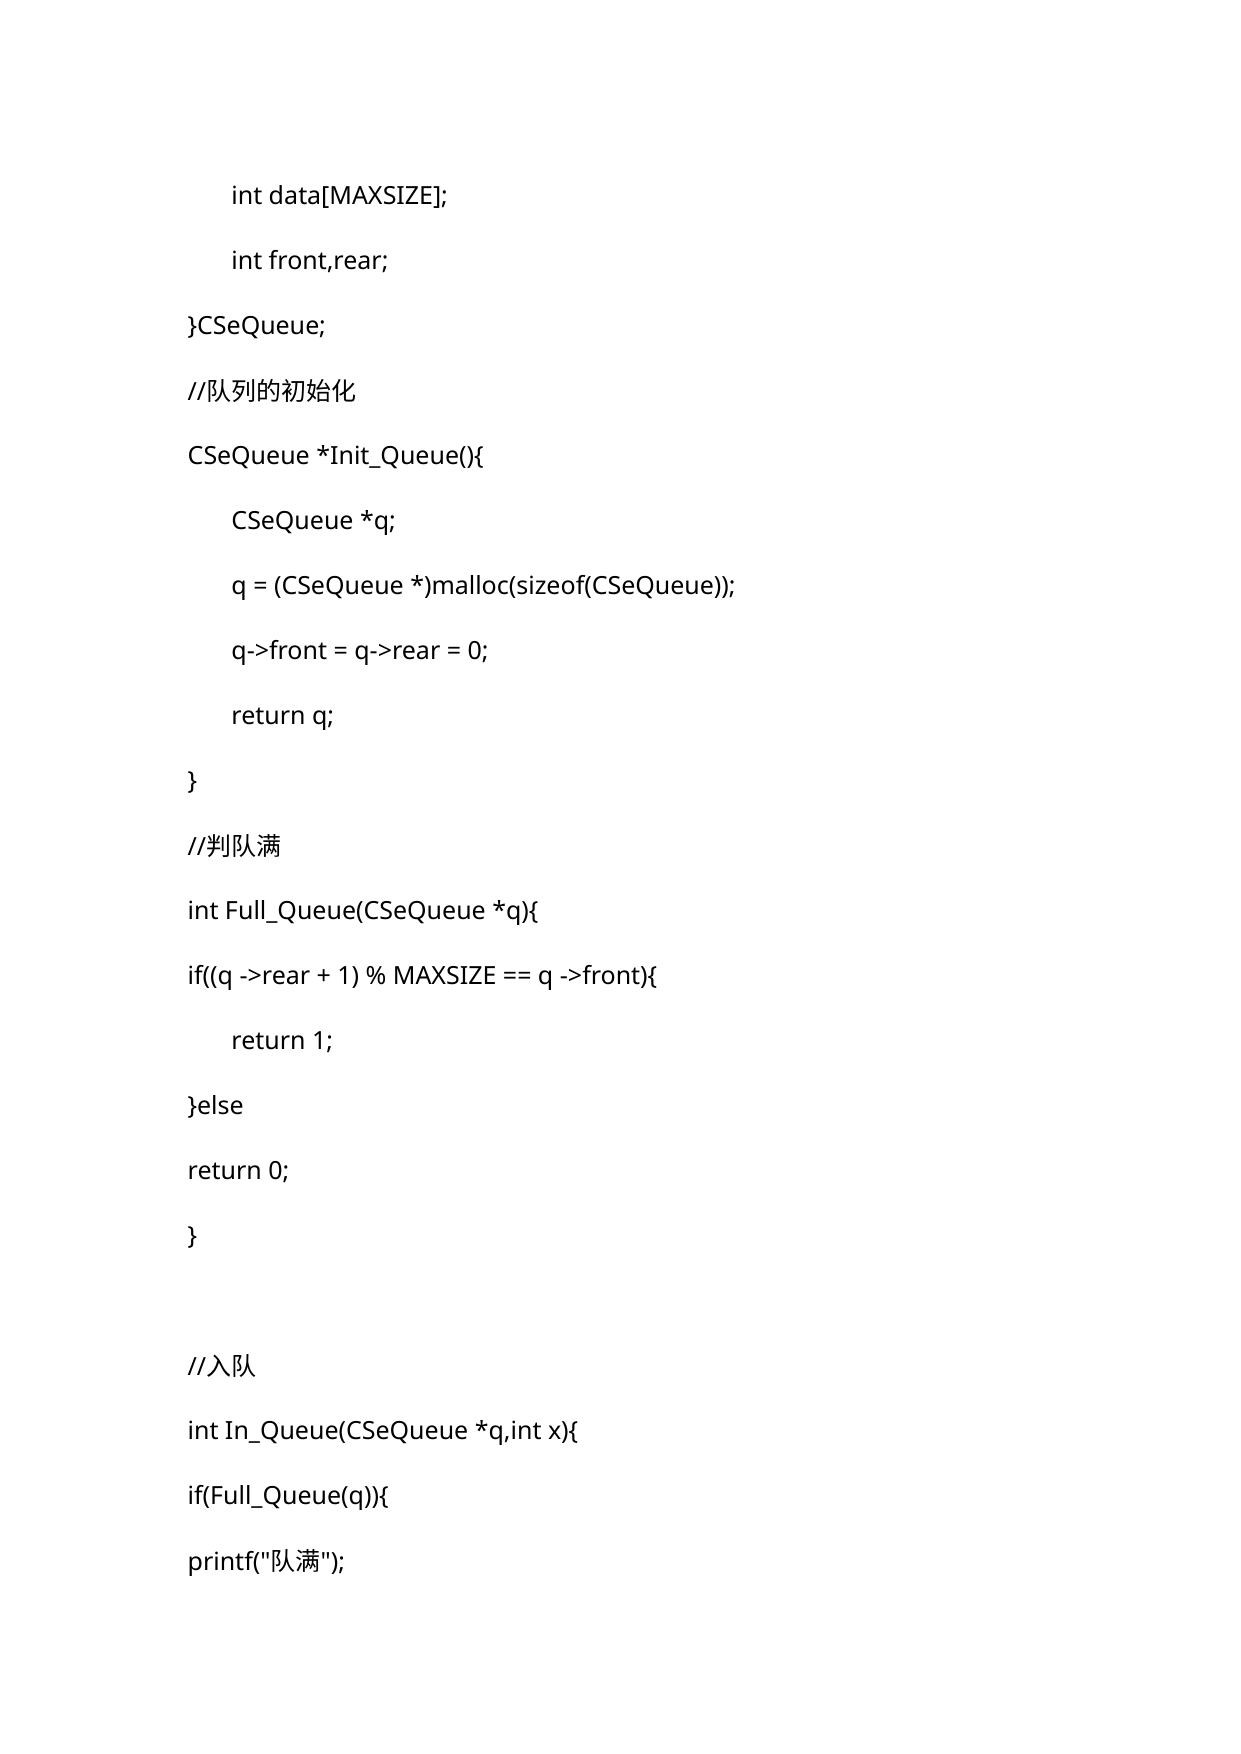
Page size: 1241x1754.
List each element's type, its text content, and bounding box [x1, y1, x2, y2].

text }else [187, 1072, 1053, 1137]
text q->front = q->rear = 0; [187, 617, 1053, 682]
text printf("队满"); [187, 1527, 1053, 1592]
text int In_Queue(CSeQueue *q,int x){ [187, 1397, 1053, 1462]
text }CSeQueue; [187, 292, 1053, 357]
text int data[MAXSIZE]; [187, 162, 1053, 227]
text return 0; [187, 1137, 1053, 1202]
text return 1; [187, 1007, 1053, 1072]
text if(Full_Queue(q)){ [187, 1462, 1053, 1527]
text q = (CSeQueue *)malloc(sizeof(CSeQueue)); [187, 552, 1053, 617]
text CSeQueue *Init_Queue(){ [187, 422, 1053, 487]
text //队列的初始化 [187, 357, 1053, 422]
text //判队满 [187, 812, 1053, 877]
text CSeQueue *q; [187, 487, 1053, 552]
text if((q ->rear + 1) % MAXSIZE == q ->front){ [187, 942, 1053, 1007]
text } [187, 747, 1053, 812]
text return q; [187, 682, 1053, 747]
text } [187, 1202, 1053, 1267]
text int front,rear; [187, 227, 1053, 292]
text //入队 [187, 1332, 1053, 1397]
text int Full_Queue(CSeQueue *q){ [187, 877, 1053, 942]
